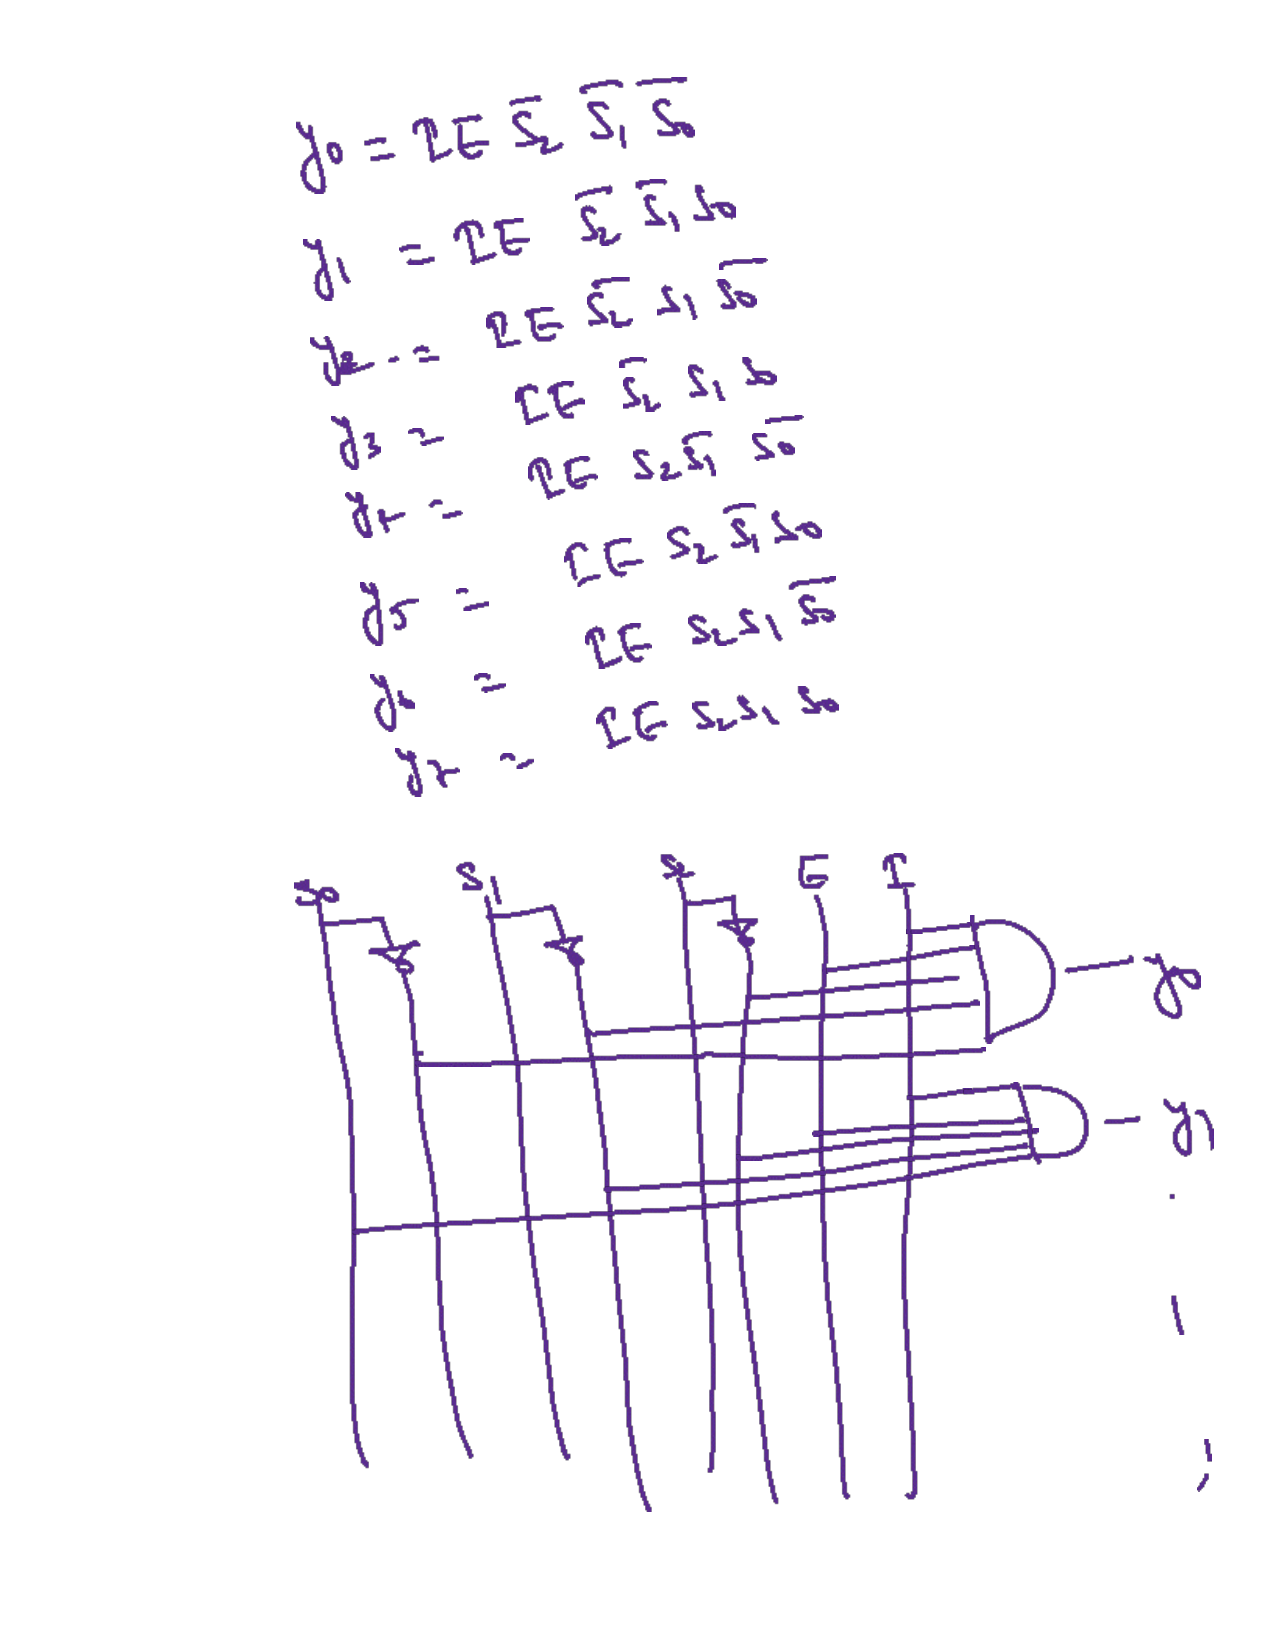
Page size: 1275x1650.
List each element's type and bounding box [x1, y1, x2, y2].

picture [688, 357, 777, 401]
picture [585, 623, 652, 669]
picture [692, 686, 839, 731]
picture [294, 853, 1214, 1512]
picture [395, 748, 460, 797]
picture [303, 239, 351, 301]
picture [296, 77, 736, 246]
picture [408, 428, 444, 446]
picture [657, 279, 757, 320]
picture [515, 381, 585, 425]
picture [500, 753, 534, 769]
picture [688, 576, 836, 646]
picture [633, 431, 716, 481]
picture [360, 582, 419, 646]
picture [1197, 1439, 1212, 1492]
picture [719, 258, 768, 270]
picture [587, 277, 633, 328]
picture [765, 415, 804, 424]
picture [619, 357, 647, 368]
picture [310, 336, 441, 386]
picture [486, 307, 564, 348]
picture [528, 456, 598, 500]
picture [564, 538, 644, 587]
picture [331, 416, 381, 470]
picture [474, 673, 506, 693]
picture [456, 588, 489, 611]
picture [596, 701, 668, 749]
picture [623, 377, 661, 412]
picture [370, 674, 415, 732]
picture [667, 503, 822, 564]
picture [345, 492, 463, 538]
picture [399, 218, 530, 265]
picture [752, 433, 795, 461]
